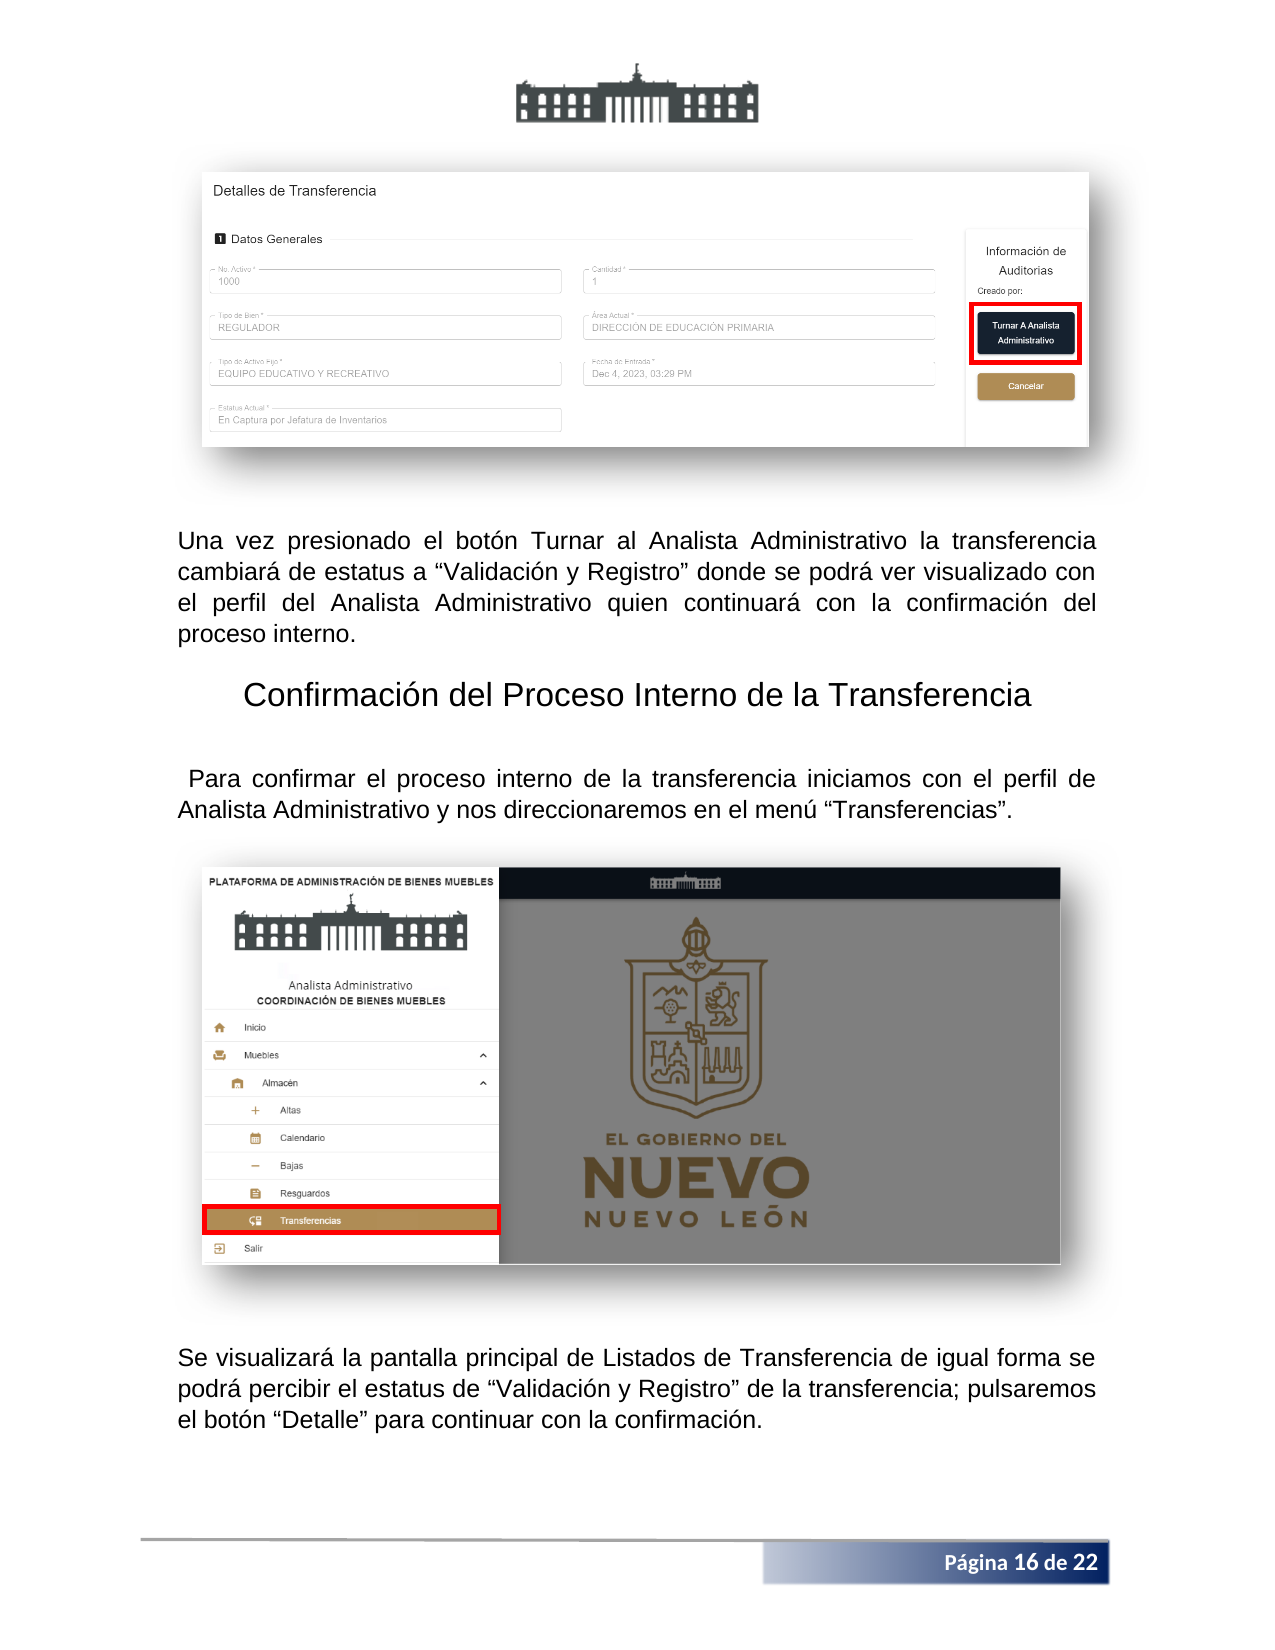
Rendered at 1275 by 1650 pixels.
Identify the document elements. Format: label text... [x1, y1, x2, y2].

picture [207, 1209, 497, 1230]
picture [202, 172, 1089, 447]
picture [515, 59, 760, 137]
text Para confirmar el proceso interno de la transferencia iniciamos con el perfil de Analista Administrativo y nos direccionaremos en el menú “Transferencias”. [177, 763, 1098, 823]
text Se visualizará la pantalla principal de Listados de Transferencia de igual forma se podrá percibir el estatus de “Validación y Registro” de la transferencia; pulsaremos el botón “Detalle” para continuar con la confirmación. [177, 1343, 1098, 1433]
text Una vez presionado el botón Turnar al Analista Administrativo la transferencia cambiará de estatus a “Validación y Registro” donde se podrá ver visualizado con el perfil del Analista Administrativo quien continuará con la confirmación del proceso interno. [177, 526, 1098, 648]
subtitle Confirmación del Proceso Interno de la Transferencia [177, 675, 1098, 714]
picture [202, 867, 1061, 1265]
